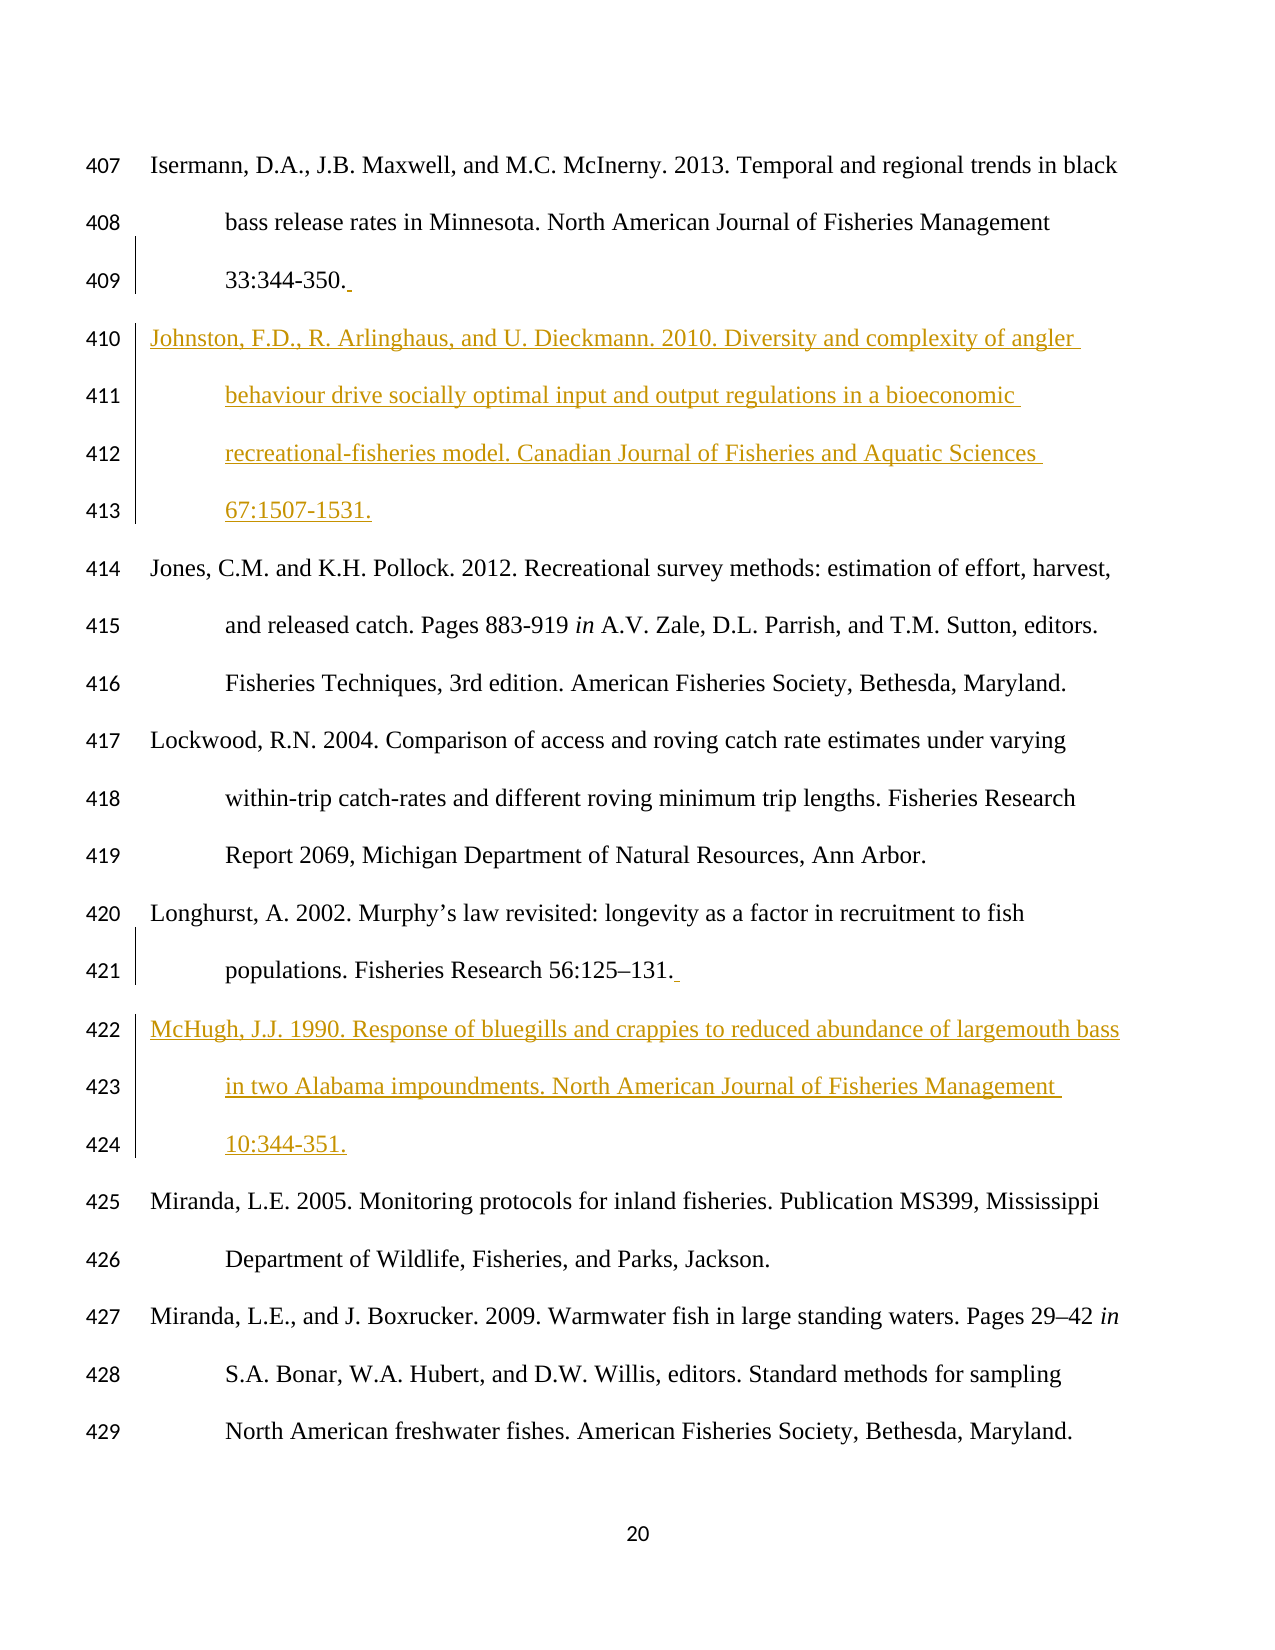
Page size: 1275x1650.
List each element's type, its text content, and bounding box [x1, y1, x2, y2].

text Miranda, L.E., and J. Boxrucker. 2009. Warmwater fish in large standing waters. Pages 29–42 in S.A. Bonar, W.A. Hubert, and D.W. Willis, editors. Standard methods for sampling North American freshwater fishes. American Fisheries Society, Bethesda, Maryland. [150, 1301, 1125, 1445]
text Jones, C.M. and K.H. Pollock. 2012. Recreational survey methods: estimation of effort, harvest, and released catch. Pages 883-919 in A.V. Zale, D.L. Parrish, and T.M. Sutton, editors. Fisheries Techniques, 3rd edition. American Fisheries Society, Bethesda, Maryland. [150, 553, 1125, 697]
text Miranda, L.E. 2005. Monitoring protocols for inland fisheries. Publication MS399, Mississippi Department of Wildlife, Fisheries, and Parks, Jackson. [150, 1186, 1125, 1272]
text Isermann, D.A., J.B. Maxwell, and M.C. McInerny. 2013. Temporal and regional trends in black bass release rates in Minnesota. North American Journal of Fisheries Management 33:344-350. [150, 150, 1125, 294]
text Lockwood, R.N. 2004. Comparison of access and roving catch rate estimates under varying within-trip catch-rates and different roving minimum trip lengths. Fisheries Research Report 2069, Michigan Department of Natural Resources, Ann Arbor. [150, 726, 1125, 869]
text Longhurst, A. 2002. Murphy’s law revisited: longevity as a factor in recruitment to fish populations. Fisheries Research 56:125–131. [150, 898, 1125, 985]
